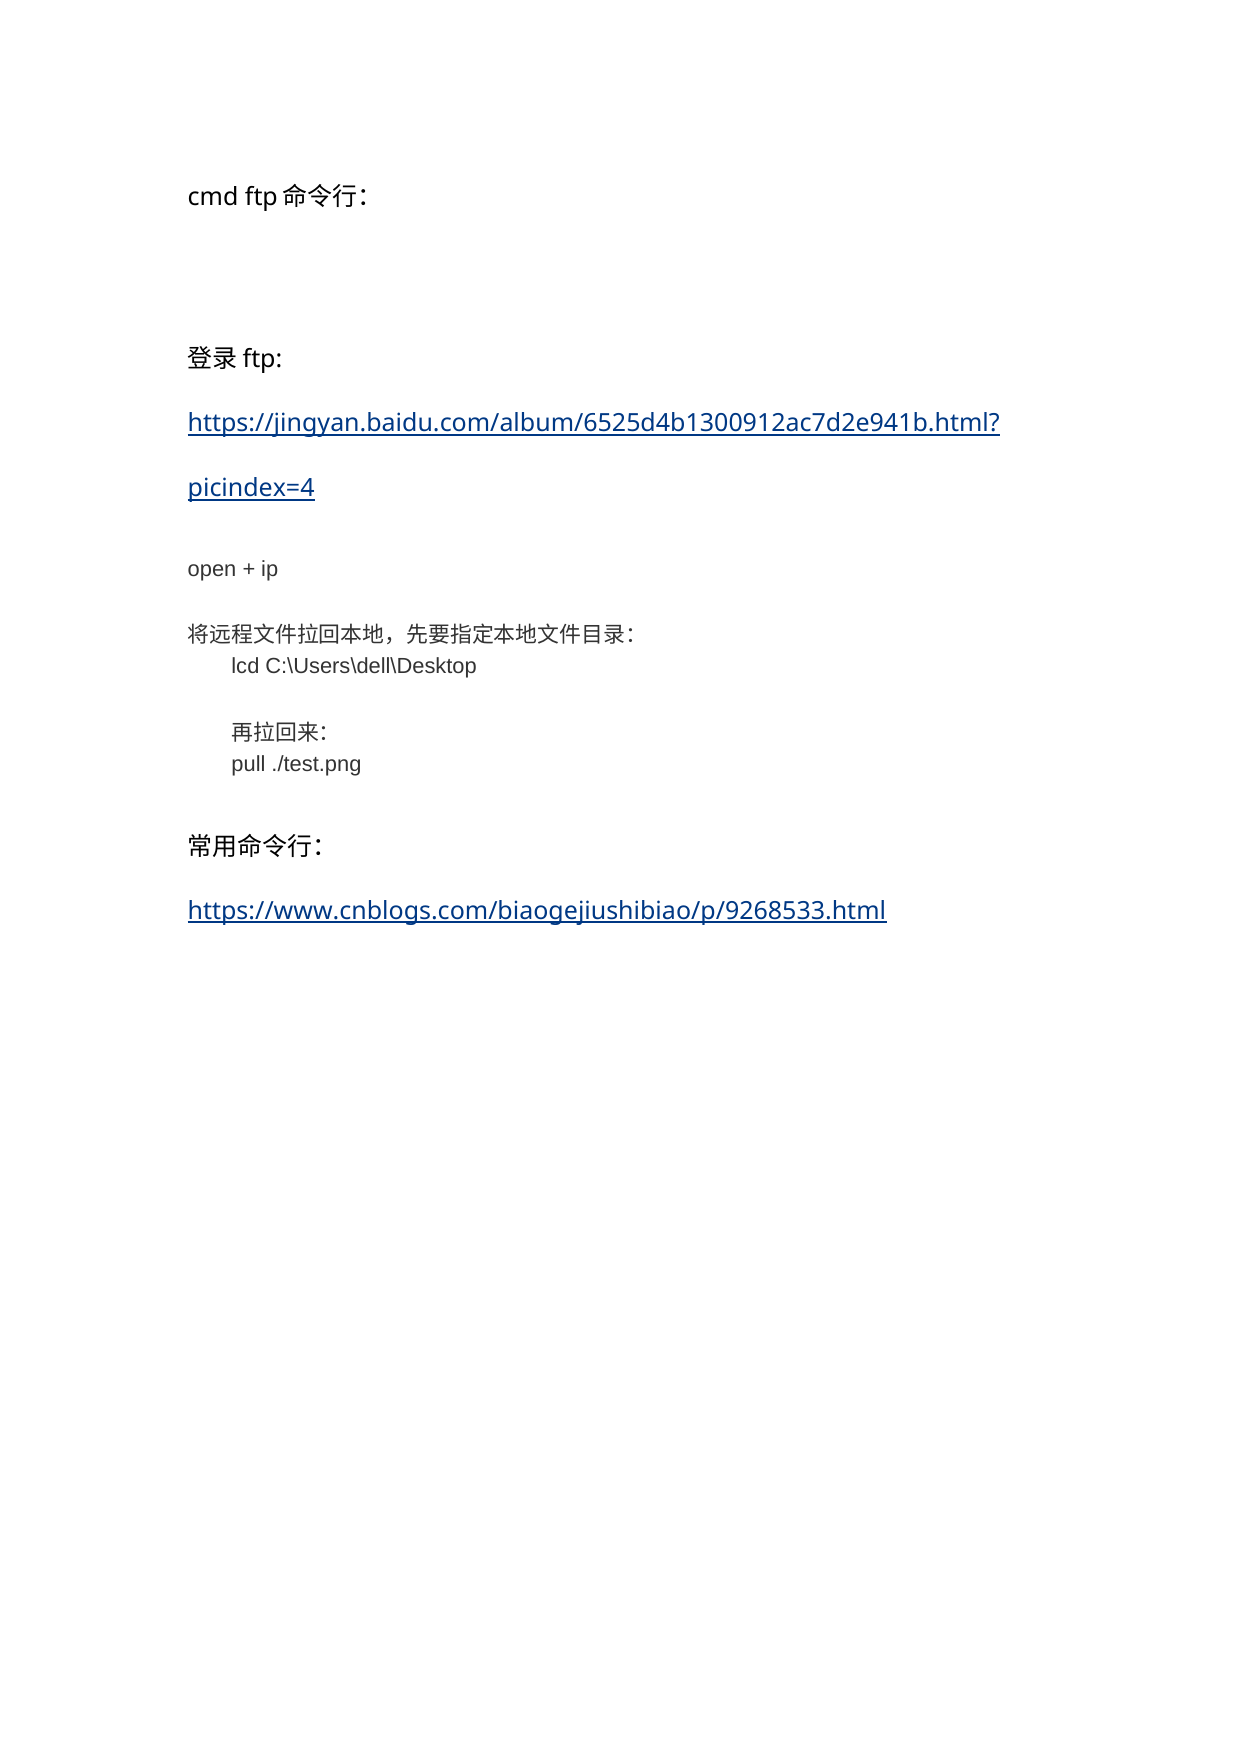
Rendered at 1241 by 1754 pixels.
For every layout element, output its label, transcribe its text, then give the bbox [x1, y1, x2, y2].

text 常用命令行： [187, 812, 1053, 877]
text https://www.cnblogs.com/biaogejiushibiao/p/9268533.html [187, 877, 1053, 942]
text open + ip [187, 552, 1053, 584]
text lcd C:\Users\dell\Desktop [187, 649, 1053, 682]
text 登录ftp: [187, 324, 1053, 389]
text https://jingyan.baidu.com/album/6525d4b1300912ac7d2e941b.html?picindex=4 [187, 389, 1053, 519]
text 将远程文件拉回本地，先要指定本地文件目录： [187, 617, 1053, 649]
text 再拉回来： [187, 714, 1053, 747]
text pull ./test.png [187, 747, 1053, 779]
text cmd ftp命令行： [187, 162, 1053, 227]
